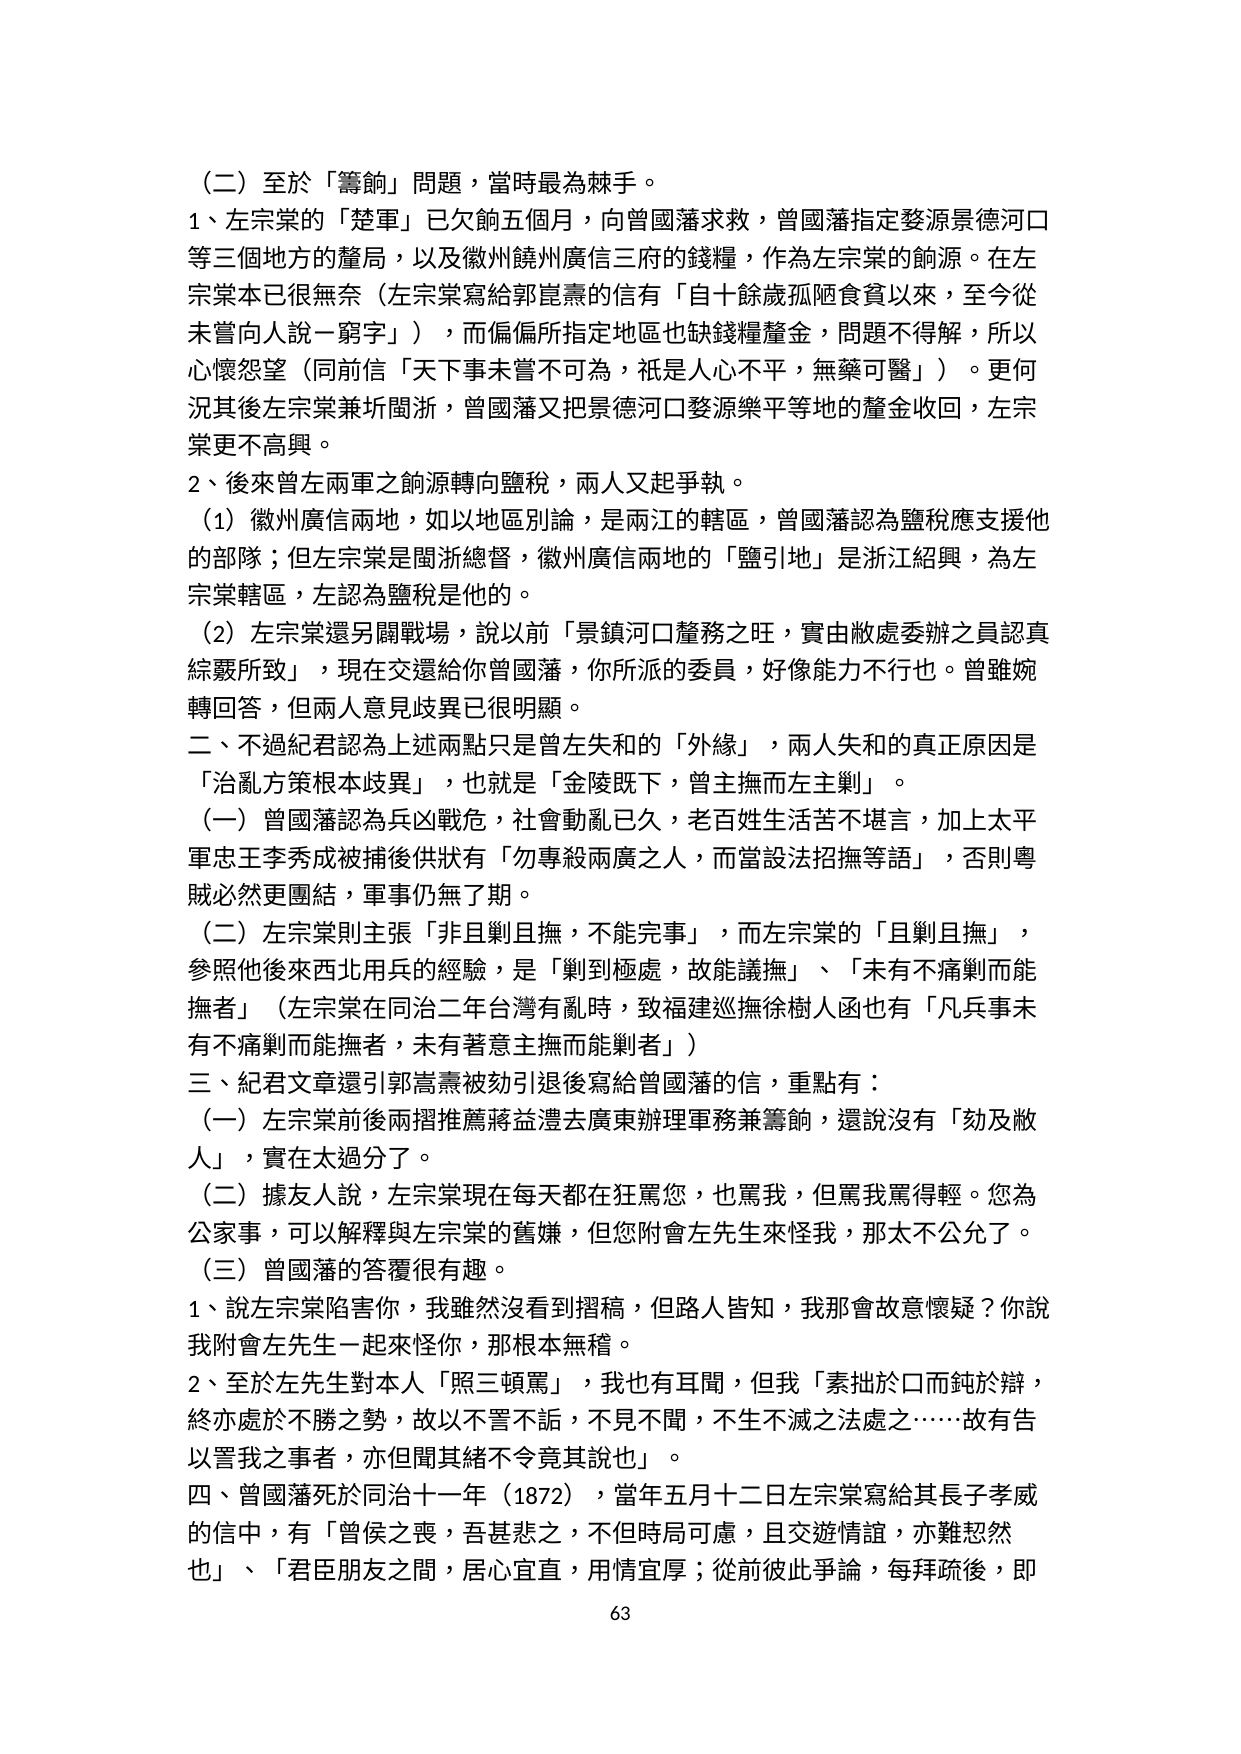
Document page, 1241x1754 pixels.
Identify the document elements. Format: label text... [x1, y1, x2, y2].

text （二）據友人說，左宗棠現在每天都在狂罵您，也罵我，但罵我罵得輕。您為公家事，可以解釋與左宗棠的舊嫌，但您附會左先生來怪我，那太不公允了。 [187, 1175, 1053, 1250]
text 2、至於左先生對本人「照三頓罵」，我也有耳聞，但我「素拙於口而鈍於辯，終亦處於不勝之勢，故以不詈不詬，不見不聞，不生不滅之法處之⋯⋯故有告以詈我之事者，亦但聞其緒不令竟其說也」。 [187, 1362, 1053, 1475]
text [187, 1475, 1053, 1587]
text （二）至於「籌餉」問題，當時最為棘手。 [187, 162, 1053, 200]
text （2）左宗棠還另闢戰場，說以前「景鎮河口釐務之旺，實由敝處委辦之員認真綜覈所致」，現在交還給你曾國藩，你所派的委員，好像能力不行也。曾雖婉轉回答，但兩人意見歧異已很明顯。 [187, 612, 1053, 725]
text （二）左宗棠則主張「非且剿且撫，不能完事」，而左宗棠的「且剿且撫」，參照他後來西北用兵的經驗，是「剿到極處，故能議撫」、「未有不痛剿而能撫者」（左宗棠在同治二年台灣有亂時，致福建巡撫徐樹人函也有「凡兵事未有不痛剿而能撫者，未有著意主撫而能剿者」） [187, 912, 1053, 1062]
text 1、左宗棠的「楚軍」已欠餉五個月，向曾國藩求救，曾國藩指定婺源景德河口等三個地方的釐局，以及徽州饒州廣信三府的錢糧，作為左宗棠的餉源。在左宗棠本已很無奈（左宗棠寫給郭崑燾的信有「自十餘歲孤陋食貧以來，至今從未嘗向人說ㄧ窮字」），而偏偏所指定地區也缺錢糧釐金，問題不得解，所以心懷怨望（同前信「天下事未嘗不可為，祇是人心不平，無藥可醫」）。更何況其後左宗棠兼圻閩浙，曾國藩又把景德河口婺源樂平等地的釐金收回，左宗棠更不高興。 [187, 200, 1053, 462]
text 1、說左宗棠陷害你，我雖然沒看到摺稿，但路人皆知，我那會故意懷疑？你說我附會左先生ㄧ起來怪你，那根本無稽。 [187, 1287, 1053, 1362]
text （一）曾國藩認為兵凶戰危，社會動亂已久，老百姓生活苦不堪言，加上太平軍忠王李秀成被捕後供狀有「勿專殺兩廣之人，而當設法招撫等語」，否則粵賊必然更團結，軍事仍無了期。 [187, 800, 1053, 912]
text （三）曾國藩的答覆很有趣。 [187, 1250, 1053, 1287]
text 三、紀君文章還引郭嵩燾被劾引退後寫給曾國藩的信，重點有： [187, 1062, 1053, 1100]
text 二、不過紀君認為上述兩點只是曾左失和的「外緣」，兩人失和的真正原因是「治亂方策根本歧異」，也就是「金陵既下，曾主撫而左主剿」。 [187, 725, 1053, 800]
text （1）徽州廣信兩地，如以地區別論，是兩江的轄區，曾國藩認為鹽稅應支援他的部隊；但左宗棠是閩浙總督，徽州廣信兩地的「鹽引地」是浙江紹興，為左宗棠轄區，左認為鹽稅是他的。 [187, 500, 1053, 612]
text 2、後來曾左兩軍之餉源轉向鹽稅，兩人又起爭執。 [187, 462, 1053, 500]
text （一）左宗棠前後兩摺推薦蔣益澧去廣東辦理軍務兼籌餉，還說沒有「劾及敝人」，實在太過分了。 [187, 1100, 1053, 1175]
